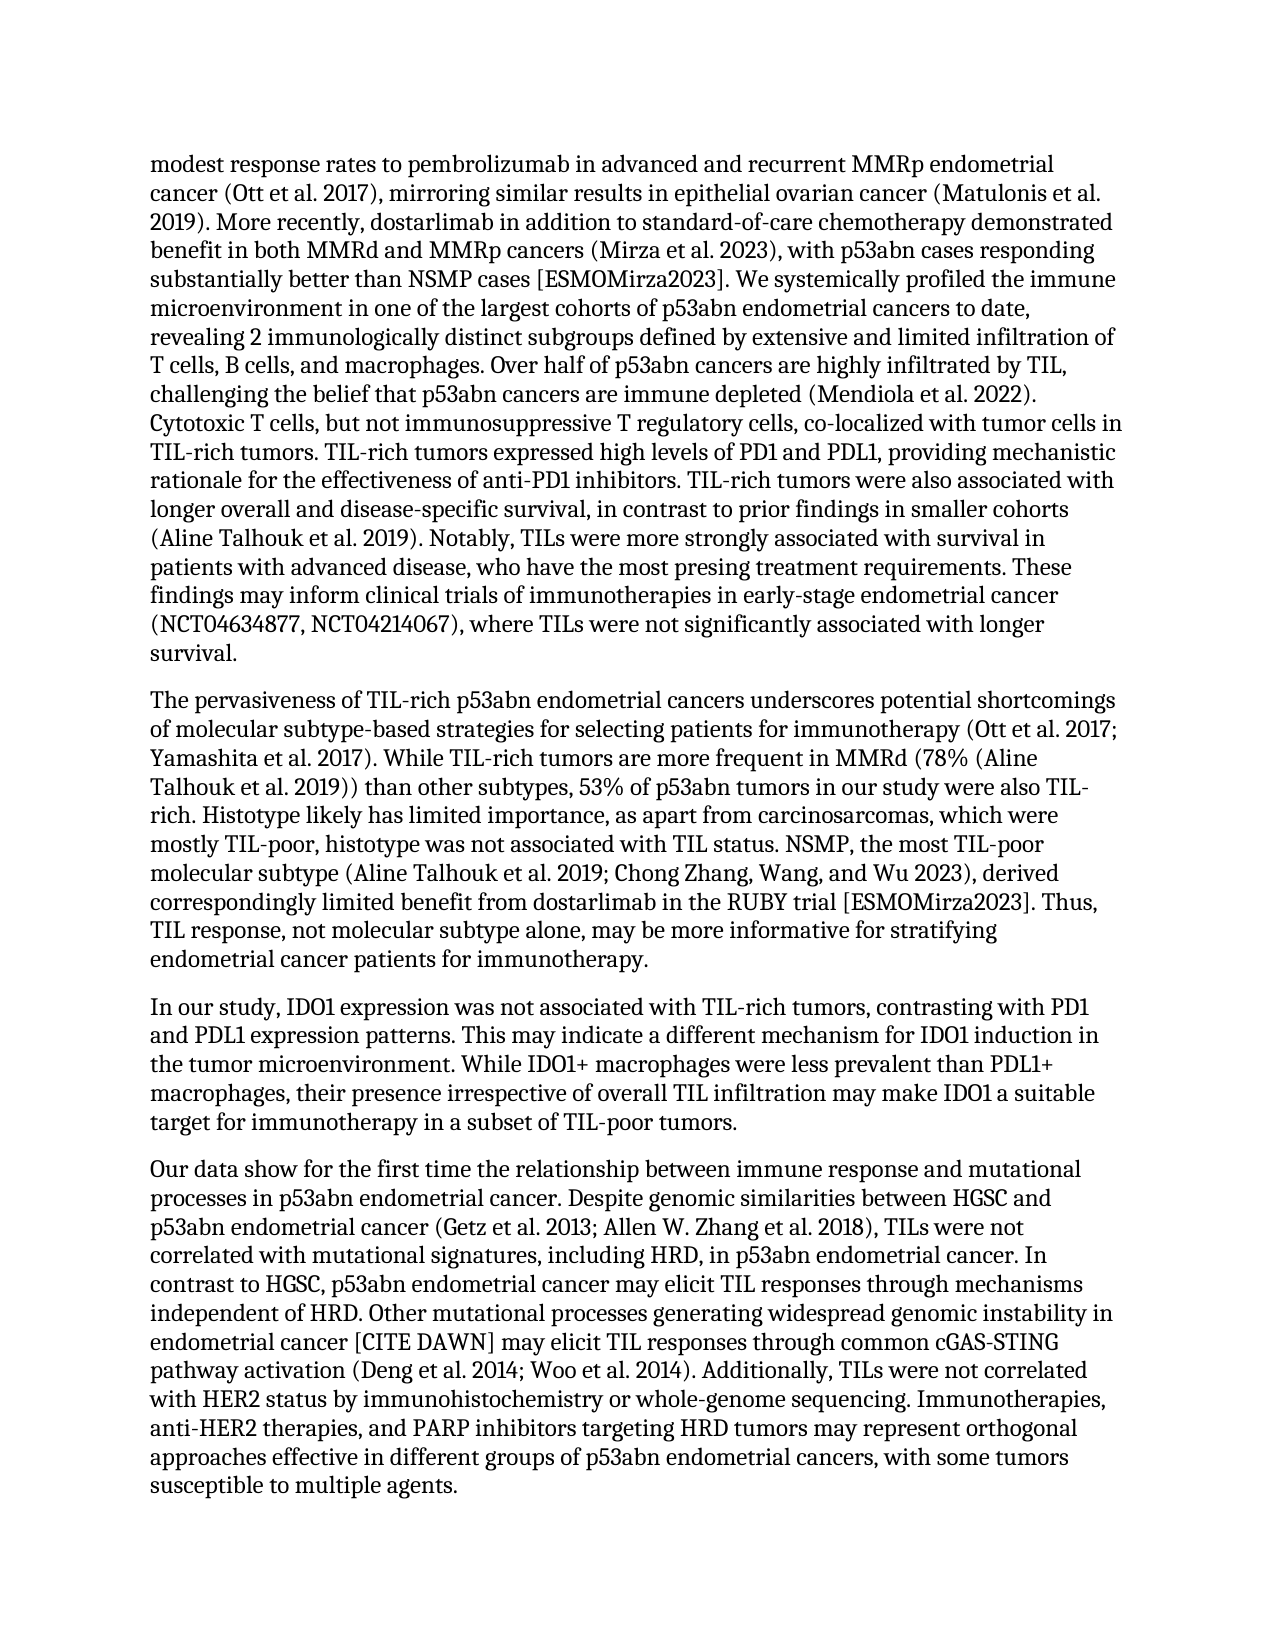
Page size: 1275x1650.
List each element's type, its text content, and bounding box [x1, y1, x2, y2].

text In our study, IDO1 expression was not associated with TIL-rich tumors, contrasting with PD1 and PDL1 expression patterns. This may indicate a different mechanism for IDO1 induction in the tumor microenvironment. While IDO1+ macrophages were less prevalent than PDL1+ macrophages, their presence irrespective of overall TIL infiltration may make IDO1 a suitable target for immunotherapy in a subset of TIL-poor tumors. [150, 992, 1125, 1136]
text Our data show for the first time the relationship between immune response and mutational processes in p53abn endometrial cancer. Despite genomic similarities between HGSC and p53abn endometrial cancer (Getz et al. 2013; Allen W. Zhang et al. 2018), TILs were not correlated with mutational signatures, including HRD, in p53abn endometrial cancer. In contrast to HGSC, p53abn endometrial cancer may elicit TIL responses through mechanisms independent of HRD. Other mutational processes generating widespread genomic instability in endometrial cancer [CITE DAWN] may elicit TIL responses through common cGAS-STING pathway activation (Deng et al. 2014; Woo et al. 2014). Additionally, TILs were not correlated with HER2 status by immunohistochemistry or whole-genome sequencing. Immunotherapies, anti-HER2 therapies, and PARP inhibitors targeting HRD tumors may represent orthogonal approaches effective in different groups of p53abn endometrial cancers, with some tumors susceptible to multiple agents. [150, 1155, 1125, 1500]
text The pervasiveness of TIL-rich p53abn endometrial cancers underscores potential shortcomings of molecular subtype-based strategies for selecting patients for immunotherapy (Ott et al. 2017; Yamashita et al. 2017). While TIL-rich tumors are more frequent in MMRd (78% (Aline Talhouk et al. 2019)) than other subtypes, 53% of p53abn tumors in our study were also TIL-rich. Histotype likely has limited importance, as apart from carcinosarcomas, which were mostly TIL-poor, histotype was not associated with TIL status. NSMP, the most TIL-poor molecular subtype (Aline Talhouk et al. 2019; Chong Zhang, Wang, and Wu 2023), derived correspondingly limited benefit from dostarlimab in the RUBY trial [ESMOMirza2023]. Thus, TIL response, not molecular subtype alone, may be more informative for stratifying endometrial cancer patients for immunotherapy. [150, 686, 1125, 974]
